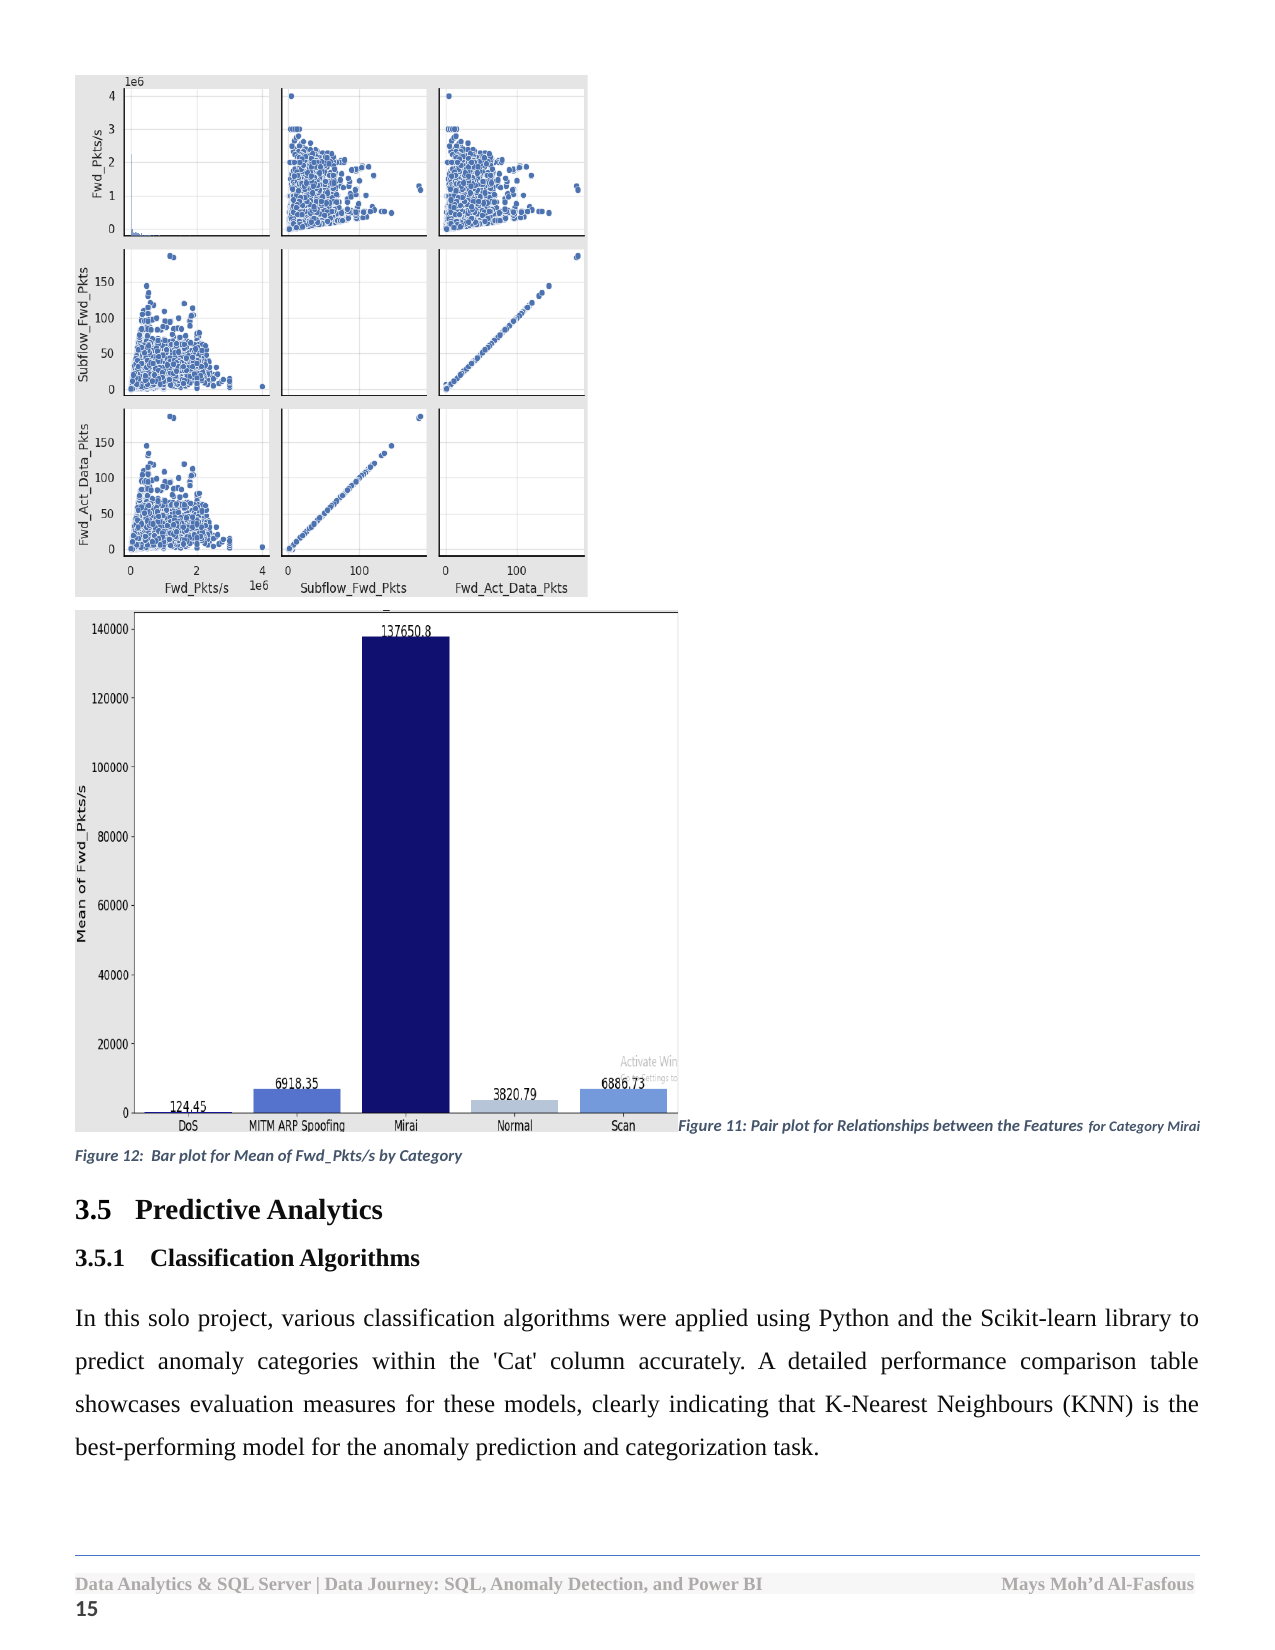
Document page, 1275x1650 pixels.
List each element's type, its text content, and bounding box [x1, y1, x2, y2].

text In this solo project, various classification algorithms were applied using Python and the Scikit-learn library to predict anomaly categories within the 'Cat' column accurately. A detailed performance comparison table showcases evaluation measures for these models, clearly indicating that K-Nearest Neighbours (KNN) is the best-performing model for the anomaly prediction and categorization task. [75, 1303, 1200, 1461]
picture [75, 75, 588, 597]
picture [75, 610, 679, 1132]
list Classification Algorithms [75, 1243, 1200, 1272]
list Predictive Analytics [75, 1192, 1200, 1226]
